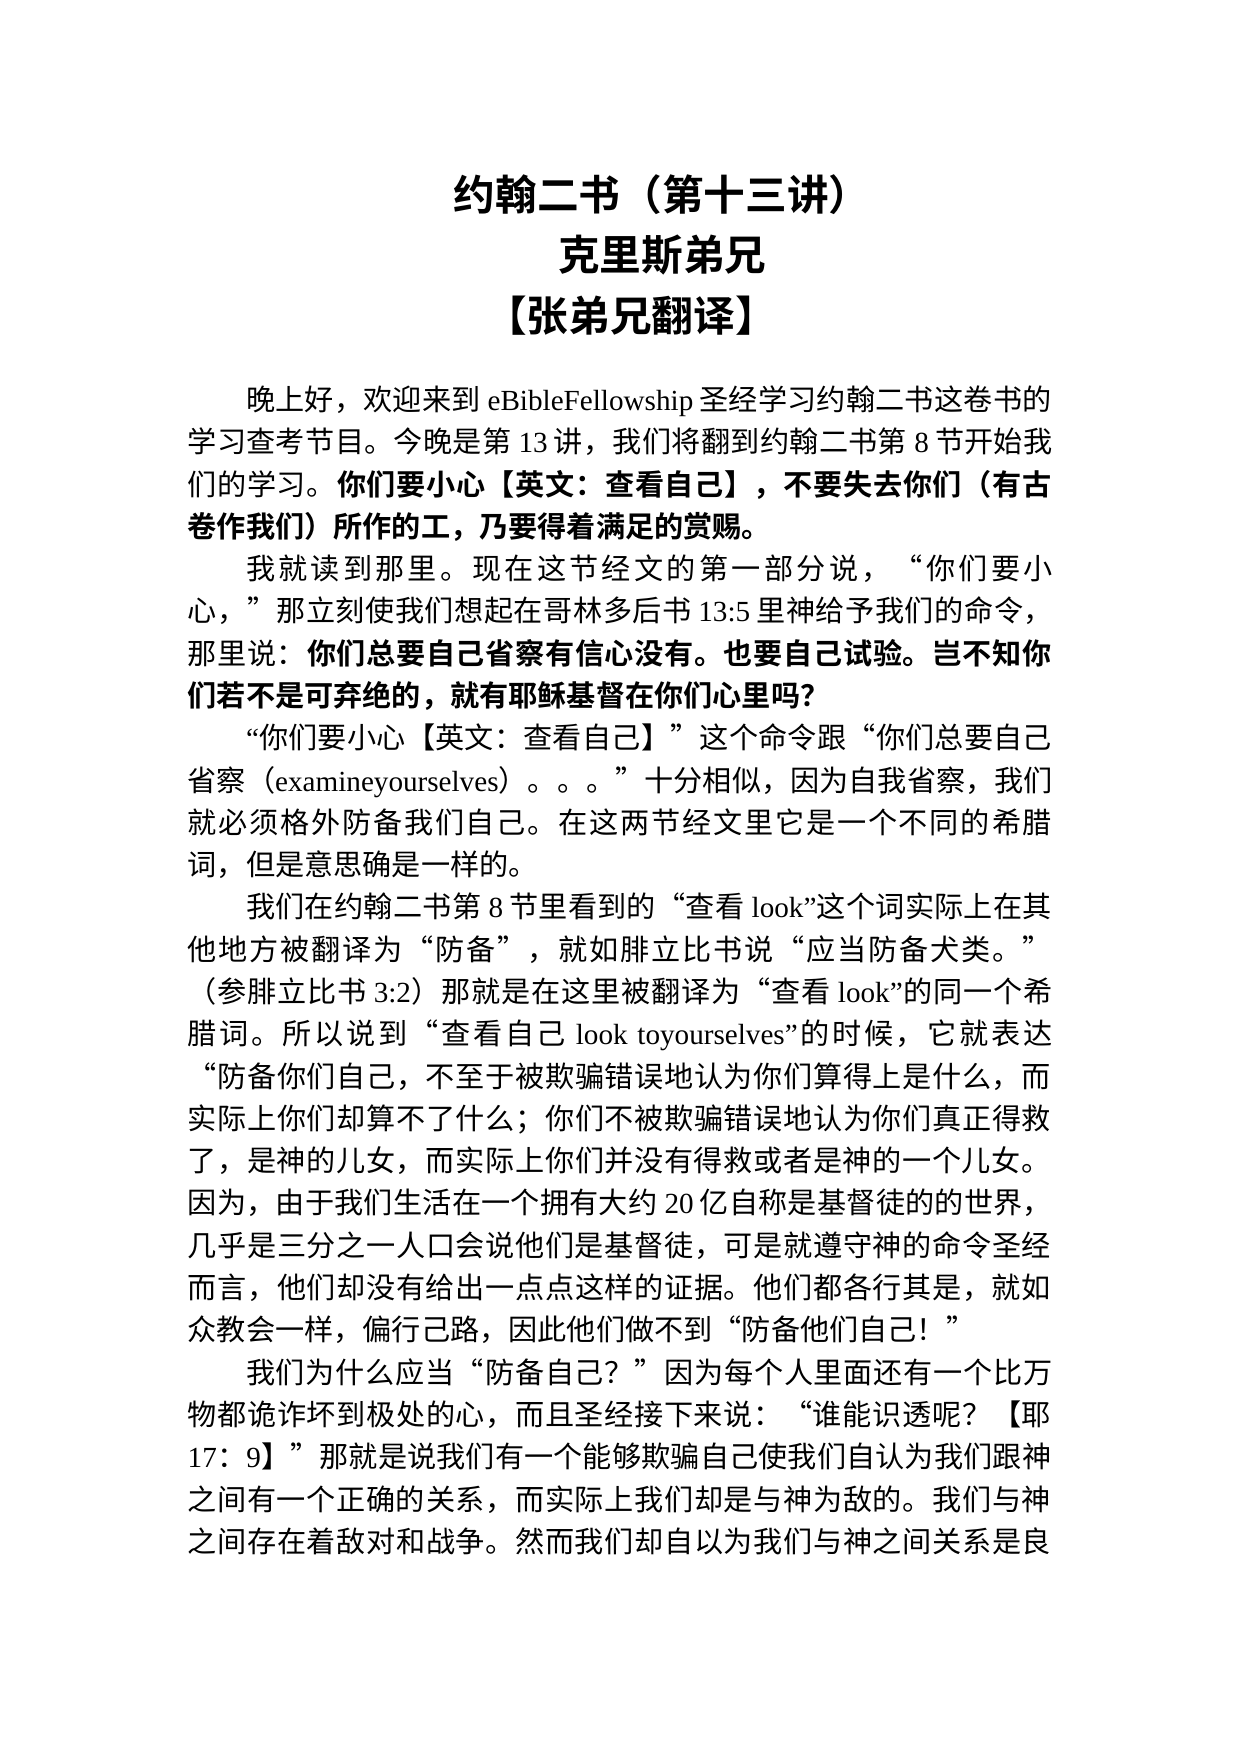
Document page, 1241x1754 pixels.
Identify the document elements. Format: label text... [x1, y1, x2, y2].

text 晚上好，欢迎来到eBibleFellowship圣经学习约翰二书这卷书的学习查考节目。今晚是第13讲，我们将翻到约翰二书第8节开始我们的学习。你们要小心【英文：查看自己】，不要失去你们（有古卷作我们）所作的工，乃要得着满足的赏赐。 [187, 376, 1053, 546]
text 我们在约翰二书第8节里看到的“查看look”这个词实际上在其他地方被翻译为“防备”，就如腓立比书说“应当防备犬类。”（参腓立比书3:2）那就是在这里被翻译为“查看look”的同一个希腊词。所以说到“查看自己look toyourselves”的时候，它就表达“防备你们自己，不至于被欺骗错误地认为你们算得上是什么，而实际上你们却算不了什么；你们不被欺骗错误地认为你们真正得救了，是神的儿女，而实际上你们并没有得救或者是神的一个儿女。因为，由于我们生活在一个拥有大约20亿自称是基督徒的的世界，几乎是三分之一人口会说他们是基督徒，可是就遵守神的命令圣经而言，他们却没有给出一点点这样的证据。他们都各行其是，就如众教会一样，偏行己路，因此他们做不到“防备他们自己！” [187, 884, 1053, 1349]
text 我就读到那里。现在这节经文的第一部分说，“你们要小心，”那立刻使我们想起在哥林多后书13:5里神给予我们的命令，那里说：你们总要自己省察有信心没有。也要自己试验。岂不知你们若不是可弃绝的，就有耶稣基督在你们心里吗？ [187, 546, 1053, 715]
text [187, 1349, 1053, 1561]
text “你们要小心【英文：查看自己】”这个命令跟“你们总要自己省察（examineyourselves）。。。”十分相似，因为自我省察，我们就必须格外防备我们自己。在这两节经文里它是一个不同的希腊词，但是意思确是一样的。 [187, 715, 1053, 884]
text 克里斯弟兄 【张弟兄翻译】 [187, 222, 1053, 343]
text 约翰二书（第十三讲） [187, 162, 1053, 222]
